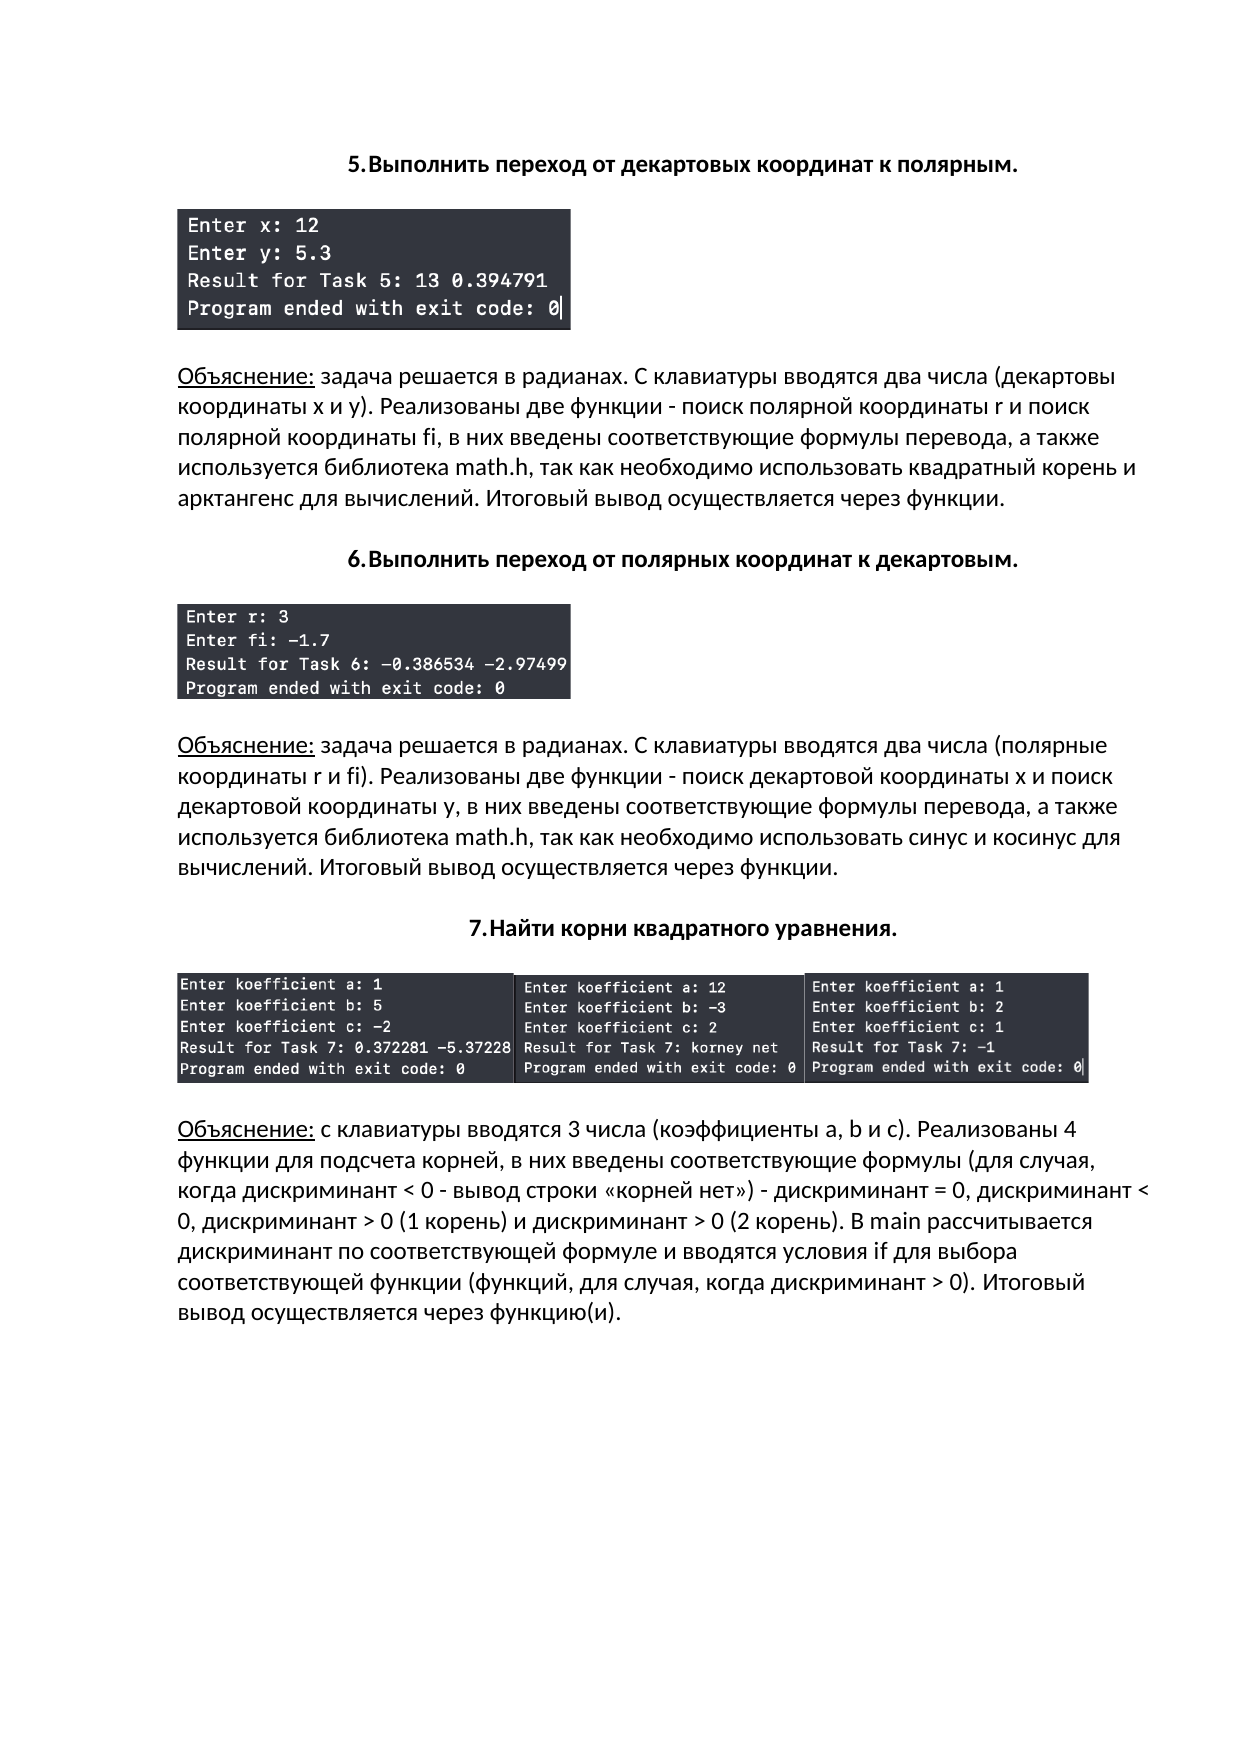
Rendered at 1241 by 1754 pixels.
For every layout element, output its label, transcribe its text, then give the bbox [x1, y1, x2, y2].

picture [177, 973, 1089, 1083]
list Выполнить переход от декартовых координат к полярным. [215, 149, 1152, 179]
text Объяснение: задача решается в радианах. С клавиатуры вводятся два числа (полярные координаты r и fi). Реализованы две функции - поиск декартовой координаты x и поиск декартовой координаты y, в них введены соответствующие формулы перевода, а также используется библиотека math.h, так как необходимо использовать синус и косинус для вычислений. Итоговый вывод осуществляется через функции. [177, 729, 1152, 882]
text Объяснение: задача решается в радианах. С клавиатуры вводятся два числа (декартовы координаты x и y). Реализованы две функции - поиск полярной координаты r и поиск полярной координаты fi, в них введены соответствующие формулы перевода, а также используется библиотека math.h, так как необходимо использовать квадратный корень и арктангенс для вычислений. Итоговый вывод осуществляется через функции. [177, 360, 1152, 513]
list Найти корни квадратного уравнения. [215, 912, 1152, 943]
picture [177, 209, 571, 330]
list Выполнить переход от полярных координат к декартовым. [215, 543, 1152, 574]
picture [177, 604, 571, 699]
text Объяснение: с клавиатуры вводятся 3 числа (коэффициенты a, b и c). Реализованы 4 функции для подсчета корней, в них введены соответствующие формулы (для случая, когда дискриминант < 0 - вывод строки «корней нет») - дискриминант = 0, дискриминант < 0, дискриминант > 0 (1 корень) и дискриминант > 0 (2 корень). В main рассчитывается дискриминант по соответствующей формуле и вводятся условия if для выбора соответствующей функции (функций, для случая, когда дискриминант > 0). Итоговый вывод осуществляется через функцию(и). [177, 1113, 1152, 1327]
